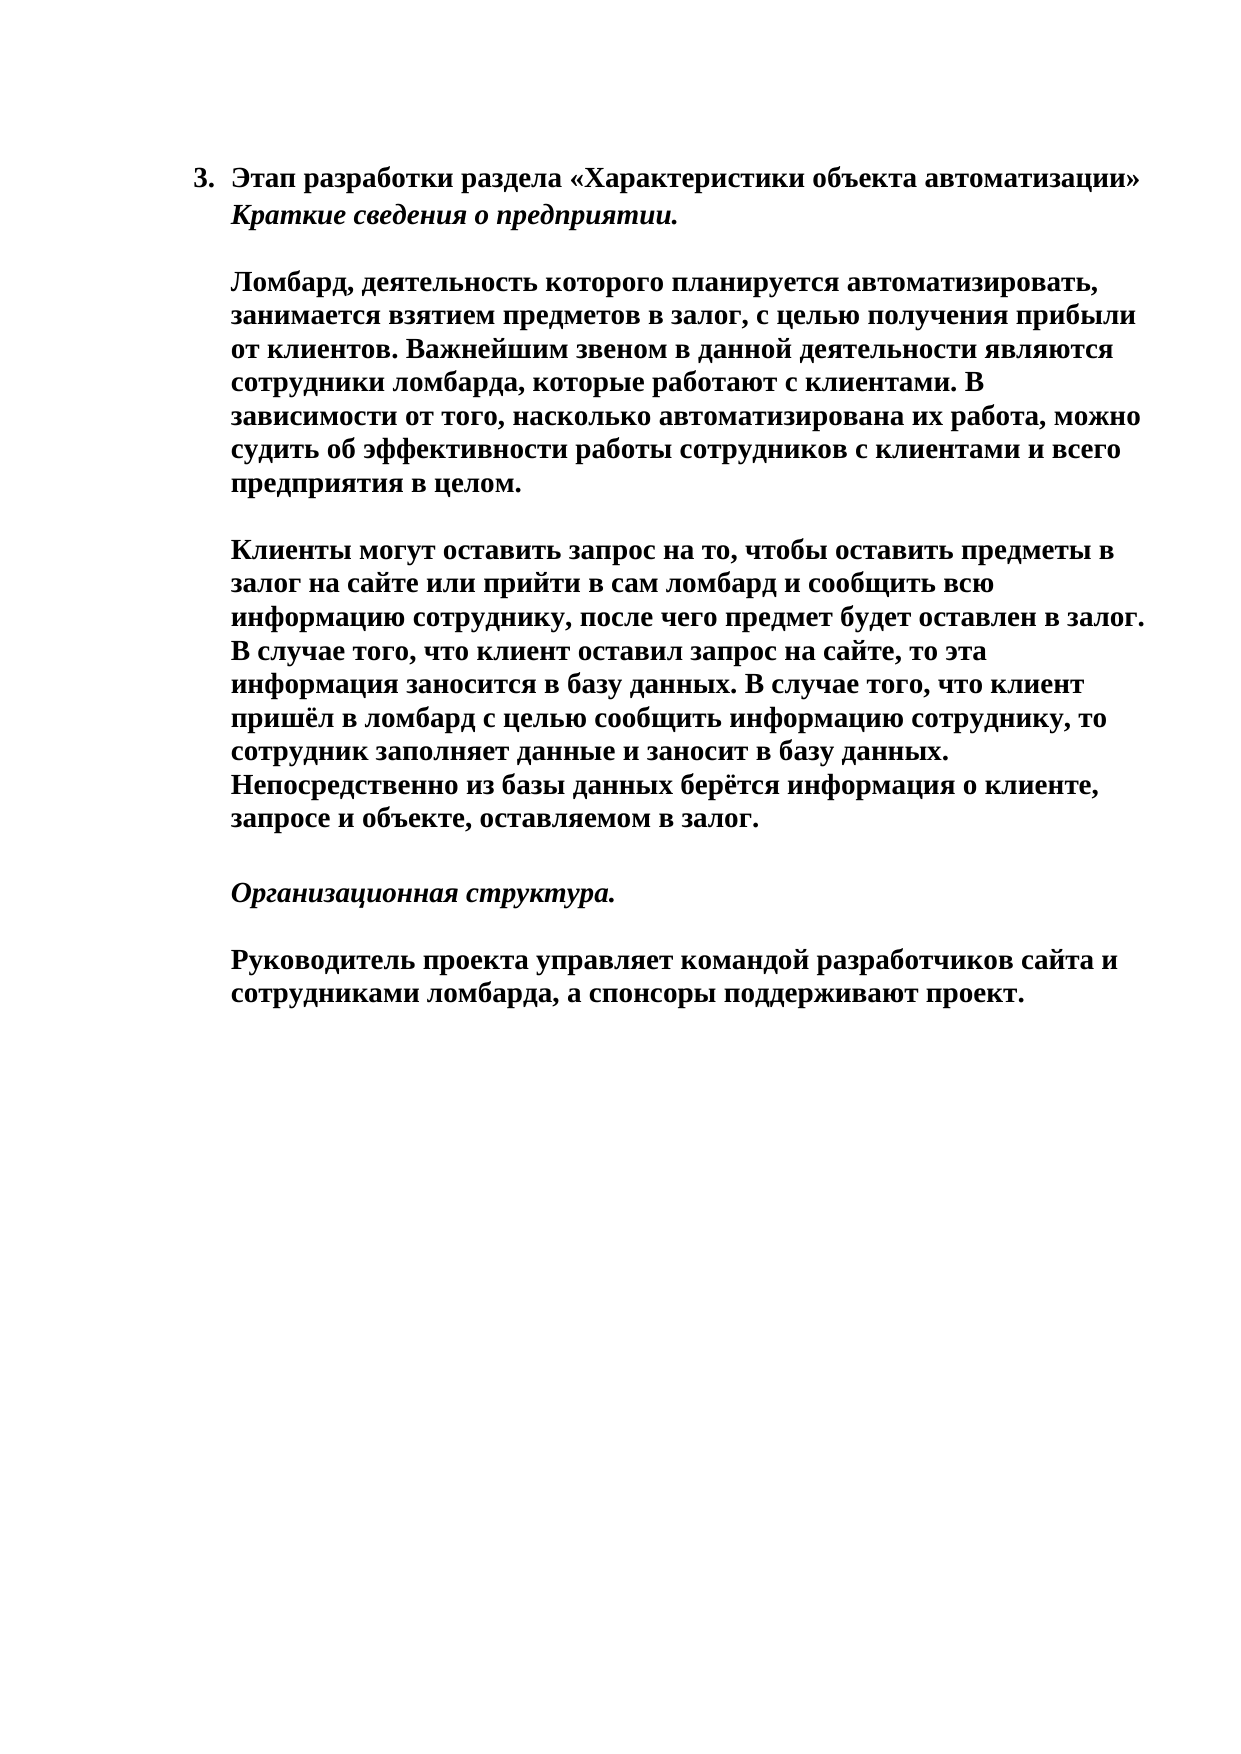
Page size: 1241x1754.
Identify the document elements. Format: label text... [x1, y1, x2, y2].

text Ломбард, деятельность которого планируется автоматизировать, занимается взятием предметов в залог, с целью получения прибыли от клиентов. Важнейшим звеном в данной деятельности являются сотрудники ломбарда, которые работают с клиентами. В зависимости от того, насколько автоматизирована их работа, можно судить об эффективности работы сотрудников с клиентами и всего предприятия в целом. Клиенты могут оставить запрос на то, чтобы оставить предметы в залог на сайте или прийти в сам ломбард и сообщить всю информацию сотруднику, после чего предмет будет оставлен в залог. В случае того, что клиент оставил запрос на сайте, то эта информация заносится в базу данных. В случае того, что клиент пришёл в ломбард с целью сообщить информацию сотруднику, то сотрудник заполняет данные и заносит в базу данных. Непосредственно из базы данных берётся информация о клиенте, запросе и объекте, оставляемом в залог. [231, 264, 1152, 834]
list Этап разработки раздела «Характеристики объекта автоматизации» [193, 160, 1152, 193]
text Руководитель проекта управляет командой разработчиков сайта и сотрудниками ломбарда, а спонсоры поддерживают проект. [231, 942, 1152, 1009]
text Организационная структура. [231, 876, 1152, 938]
text Краткие сведения о предприятии. [231, 197, 1152, 260]
